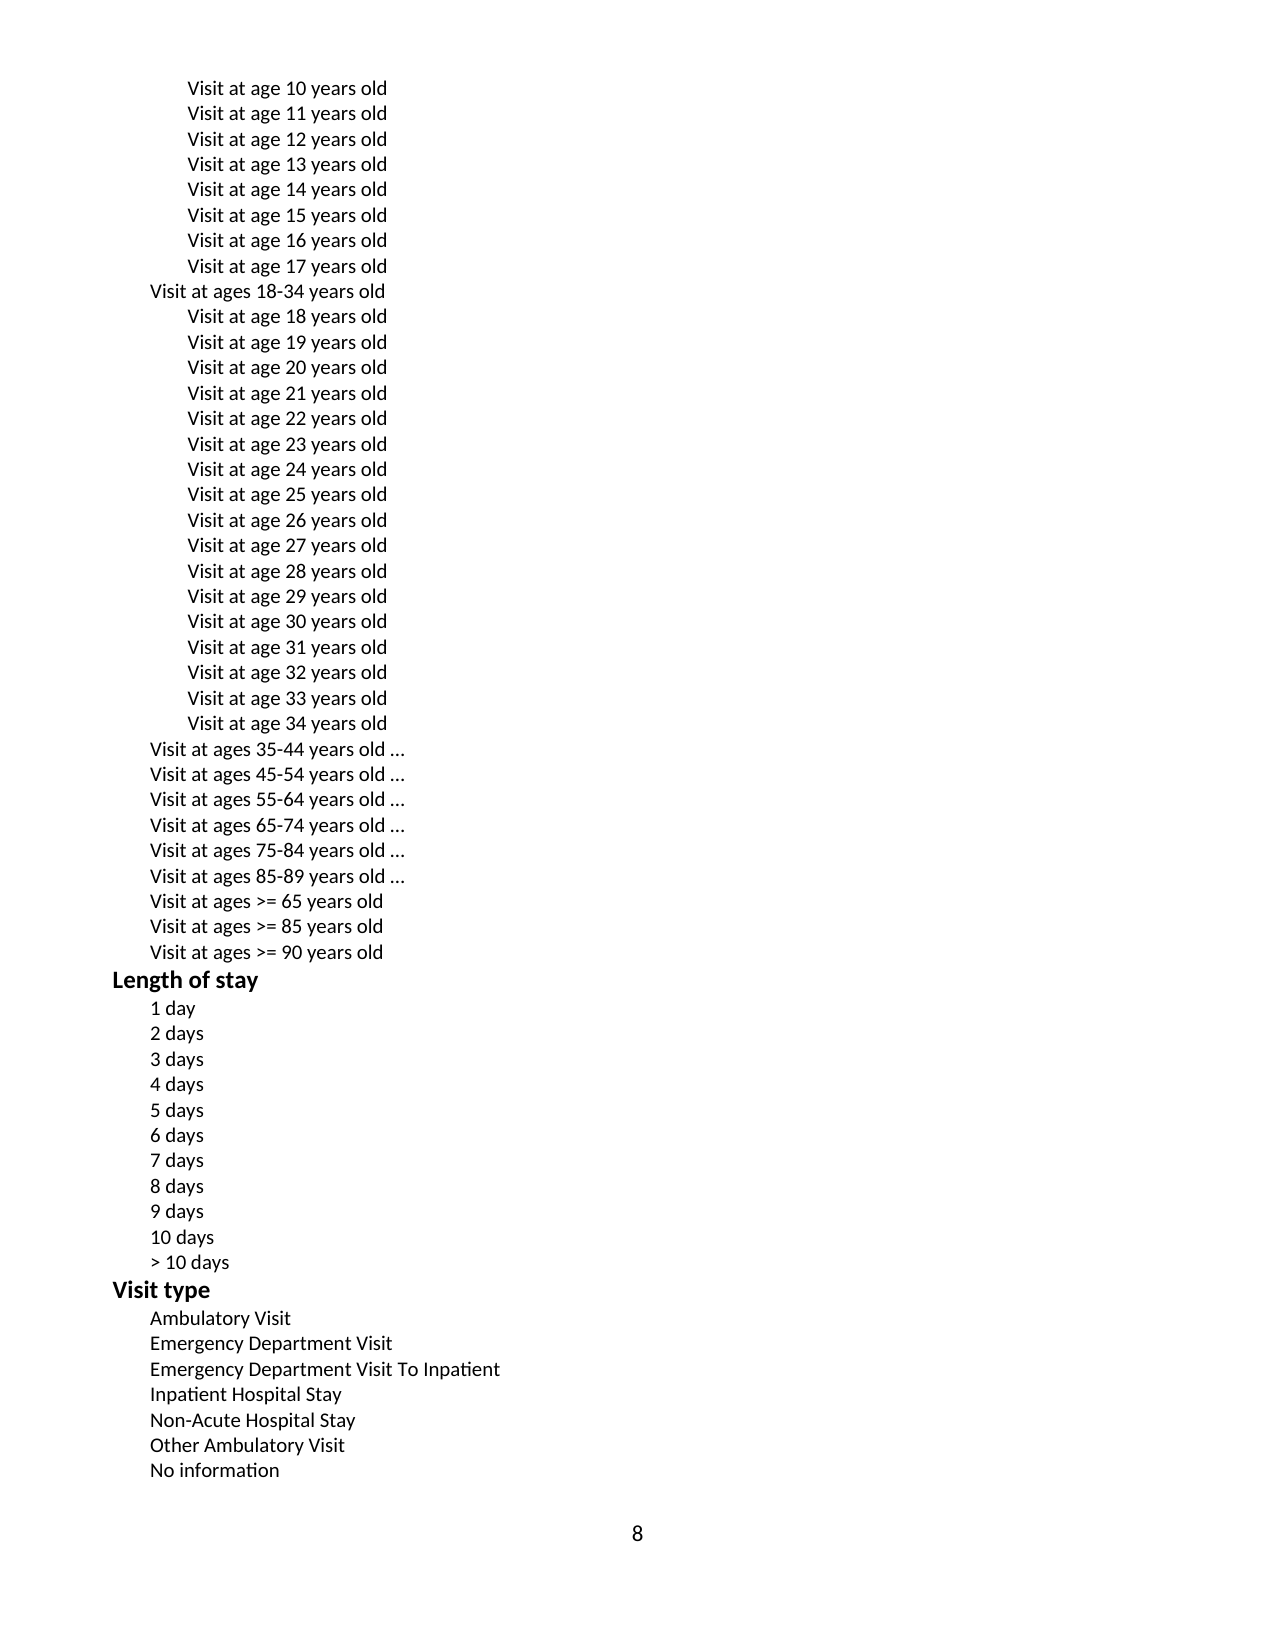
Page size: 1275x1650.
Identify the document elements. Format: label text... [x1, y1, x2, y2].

text Visit at age 10 years old [75, 75, 1200, 100]
text Visit at age 32 years old [75, 659, 1200, 685]
text No information [112, 1458, 1200, 1483]
text 8 days [75, 1173, 1200, 1198]
text 5 days [75, 1097, 1200, 1122]
text Visit at age 25 years old [75, 482, 1200, 507]
text Visit at age 33 years old [75, 685, 1200, 710]
text Visit at age 22 years old [75, 405, 1200, 431]
text Non-Acute Hospital Stay [112, 1407, 1200, 1432]
text 3 days [75, 1046, 1200, 1071]
text Visit at age 11 years old [150, 100, 1200, 126]
text Other Ambulatory Visit [112, 1432, 1200, 1458]
text Visit at age 20 years old [75, 354, 1200, 380]
text Visit at ages 35-44 years old … [112, 736, 1200, 761]
text 9 days [75, 1198, 1200, 1224]
text Visit at age 34 years old [75, 710, 1200, 736]
text Visit at age 13 years old [150, 151, 1200, 177]
text Visit at ages 75-84 years old … [112, 837, 1200, 863]
text Visit at ages 65-74 years old … [112, 812, 1200, 837]
text Visit at ages 55-64 years old … [112, 787, 1200, 812]
text > 10 days [75, 1249, 1200, 1275]
text Visit at ages >= 65 years old [112, 888, 1200, 914]
text 1 day [75, 995, 1200, 1021]
text Visit at age 30 years old [75, 609, 1200, 634]
text 4 days [75, 1071, 1200, 1097]
text 2 days [75, 1021, 1200, 1046]
text Visit at age 19 years old [75, 329, 1200, 354]
text Inpatient Hospital Stay [112, 1381, 1200, 1407]
text Visit at age 12 years old [150, 126, 1200, 151]
text Length of stay [75, 964, 1200, 995]
text Visit at age 14 years old [150, 177, 1200, 202]
text Visit at ages >= 90 years old [112, 939, 1200, 964]
text Visit at ages >= 85 years old [112, 914, 1200, 939]
text Visit at ages 18-34 years old [75, 278, 1200, 304]
text Visit at age 21 years old [75, 380, 1200, 405]
text Visit at ages 45-54 years old … [112, 761, 1200, 787]
text 6 days [75, 1122, 1200, 1148]
text Visit at age 16 years old [150, 227, 1200, 253]
text 10 days [75, 1224, 1200, 1249]
text Ambulatory Visit [112, 1305, 1200, 1331]
text Visit type [75, 1275, 1200, 1305]
text Emergency Department Visit To Inpatient [112, 1356, 1200, 1381]
text Visit at age 24 years old [75, 456, 1200, 482]
text Emergency Department Visit [112, 1331, 1200, 1356]
text Visit at ages 85-89 years old … [112, 863, 1200, 888]
text Visit at age 26 years old [75, 507, 1200, 532]
text Visit at age 27 years old [75, 532, 1200, 558]
text 7 days [75, 1148, 1200, 1173]
text Visit at age 28 years old [75, 558, 1200, 583]
text Visit at age 31 years old [75, 634, 1200, 659]
text Visit at age 23 years old [75, 431, 1200, 456]
text Visit at age 29 years old [75, 583, 1200, 609]
text Visit at age 15 years old [150, 202, 1200, 227]
text Visit at age 17 years old [150, 253, 1200, 278]
text Visit at age 18 years old [75, 304, 1200, 329]
